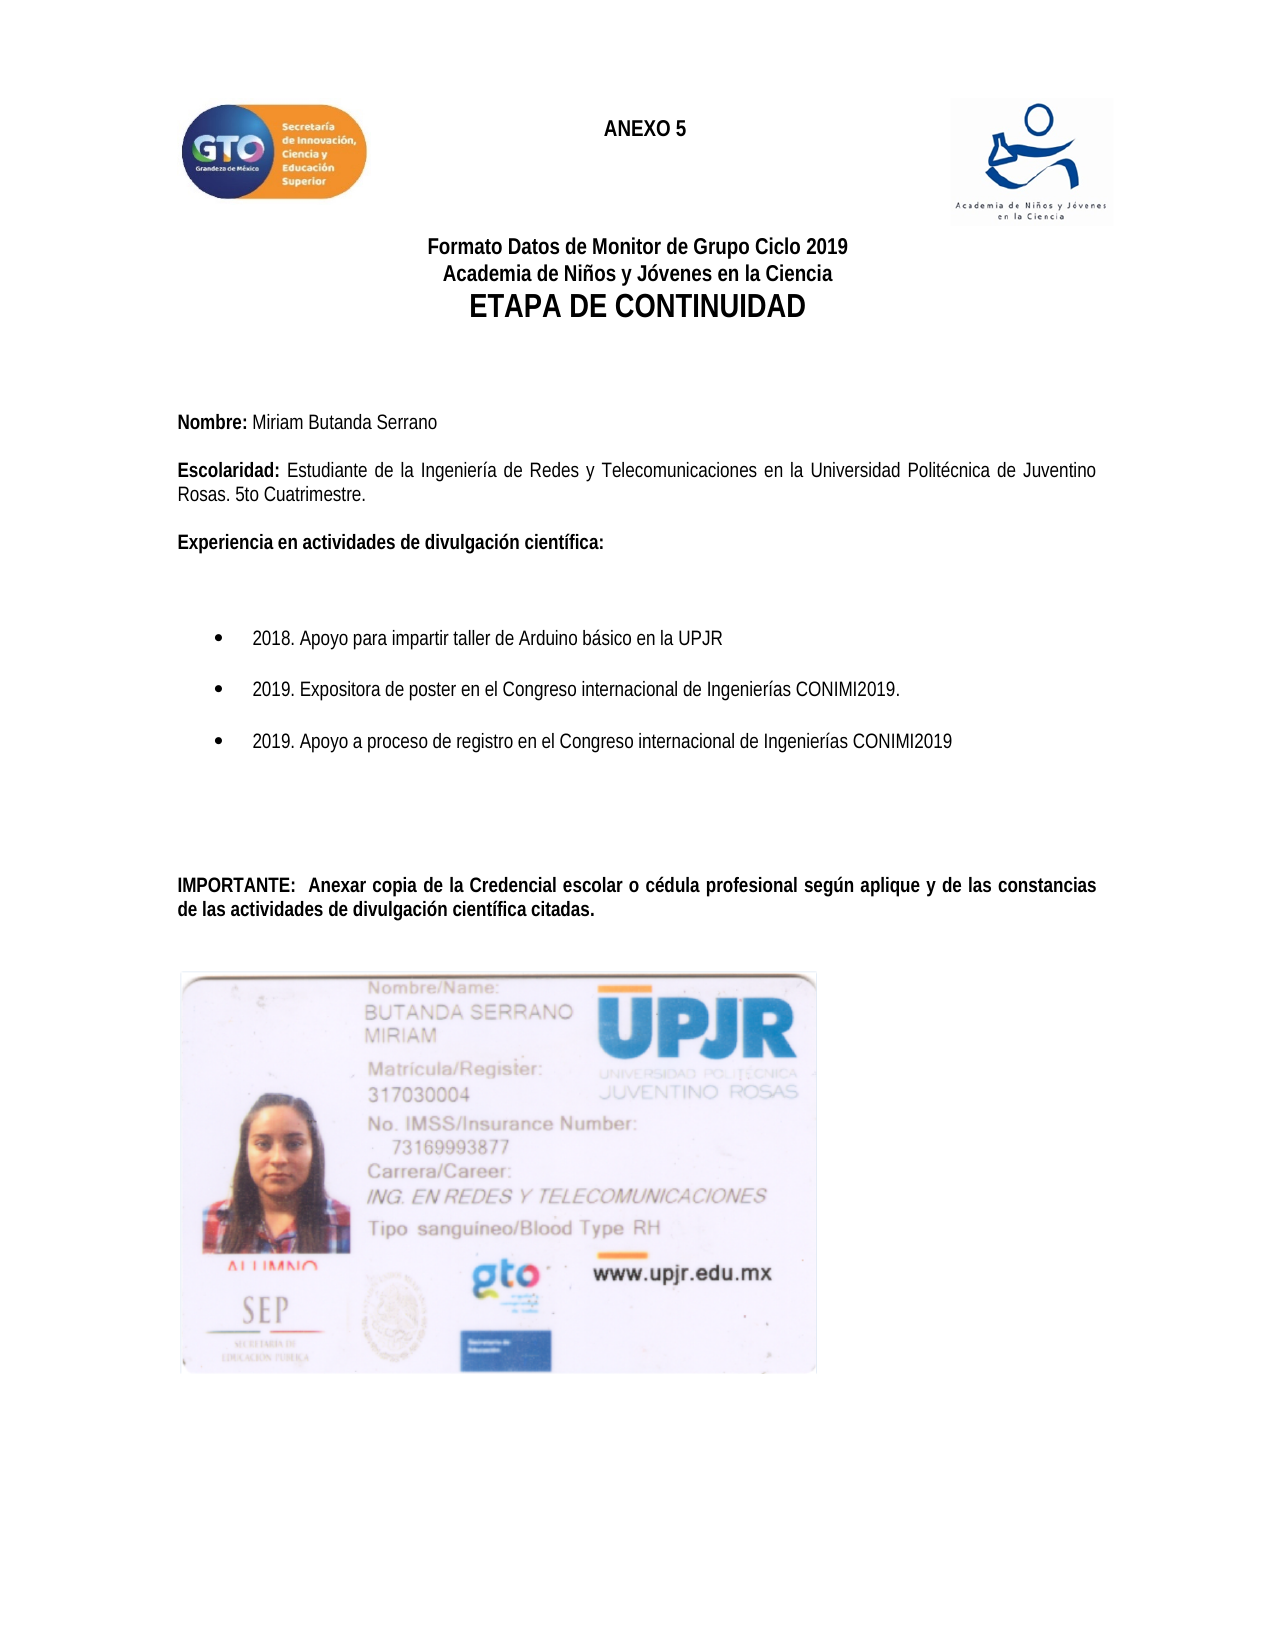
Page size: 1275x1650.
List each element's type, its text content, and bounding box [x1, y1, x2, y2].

list 2019. Apoyo a proceso de registro en el Congreso internacional de Ingenierías CONIMI2019 [215, 729, 1098, 753]
picture [183, 974, 815, 1372]
text Formato Datos de Monitor de Grupo Ciclo 2019 [177, 233, 1098, 259]
text Academia de Niños y Jóvenes en la Ciencia [177, 259, 1098, 286]
text Experiencia en actividades de divulgación científica: [177, 530, 1098, 554]
text Nombre: Miriam Butanda Serrano [177, 410, 1098, 434]
picture [177, 98, 371, 205]
text Escolaridad: Estudiante de la Ingeniería de Redes y Telecomunicaciones en la Universidad Politécnica de Juventino Rosas. 5to Cuatrimestre. [177, 458, 1098, 506]
text ETAPA DE CONTINUIDAD [177, 286, 1098, 324]
text IMPORTANTE: Anexar copia de la Credencial escolar o cédula profesional según aplique y de las constancias de las actividades de divulgación científica citadas. [177, 872, 1098, 920]
list 2018. Apoyo para impartir taller de Arduino básico en la UPJR [215, 626, 1098, 650]
text ANEXO 5 [371, 115, 950, 142]
picture [950, 98, 1114, 226]
list 2019. Expositora de poster en el Congreso internacional de Ingenierías CONIMI2019. [215, 677, 1098, 701]
